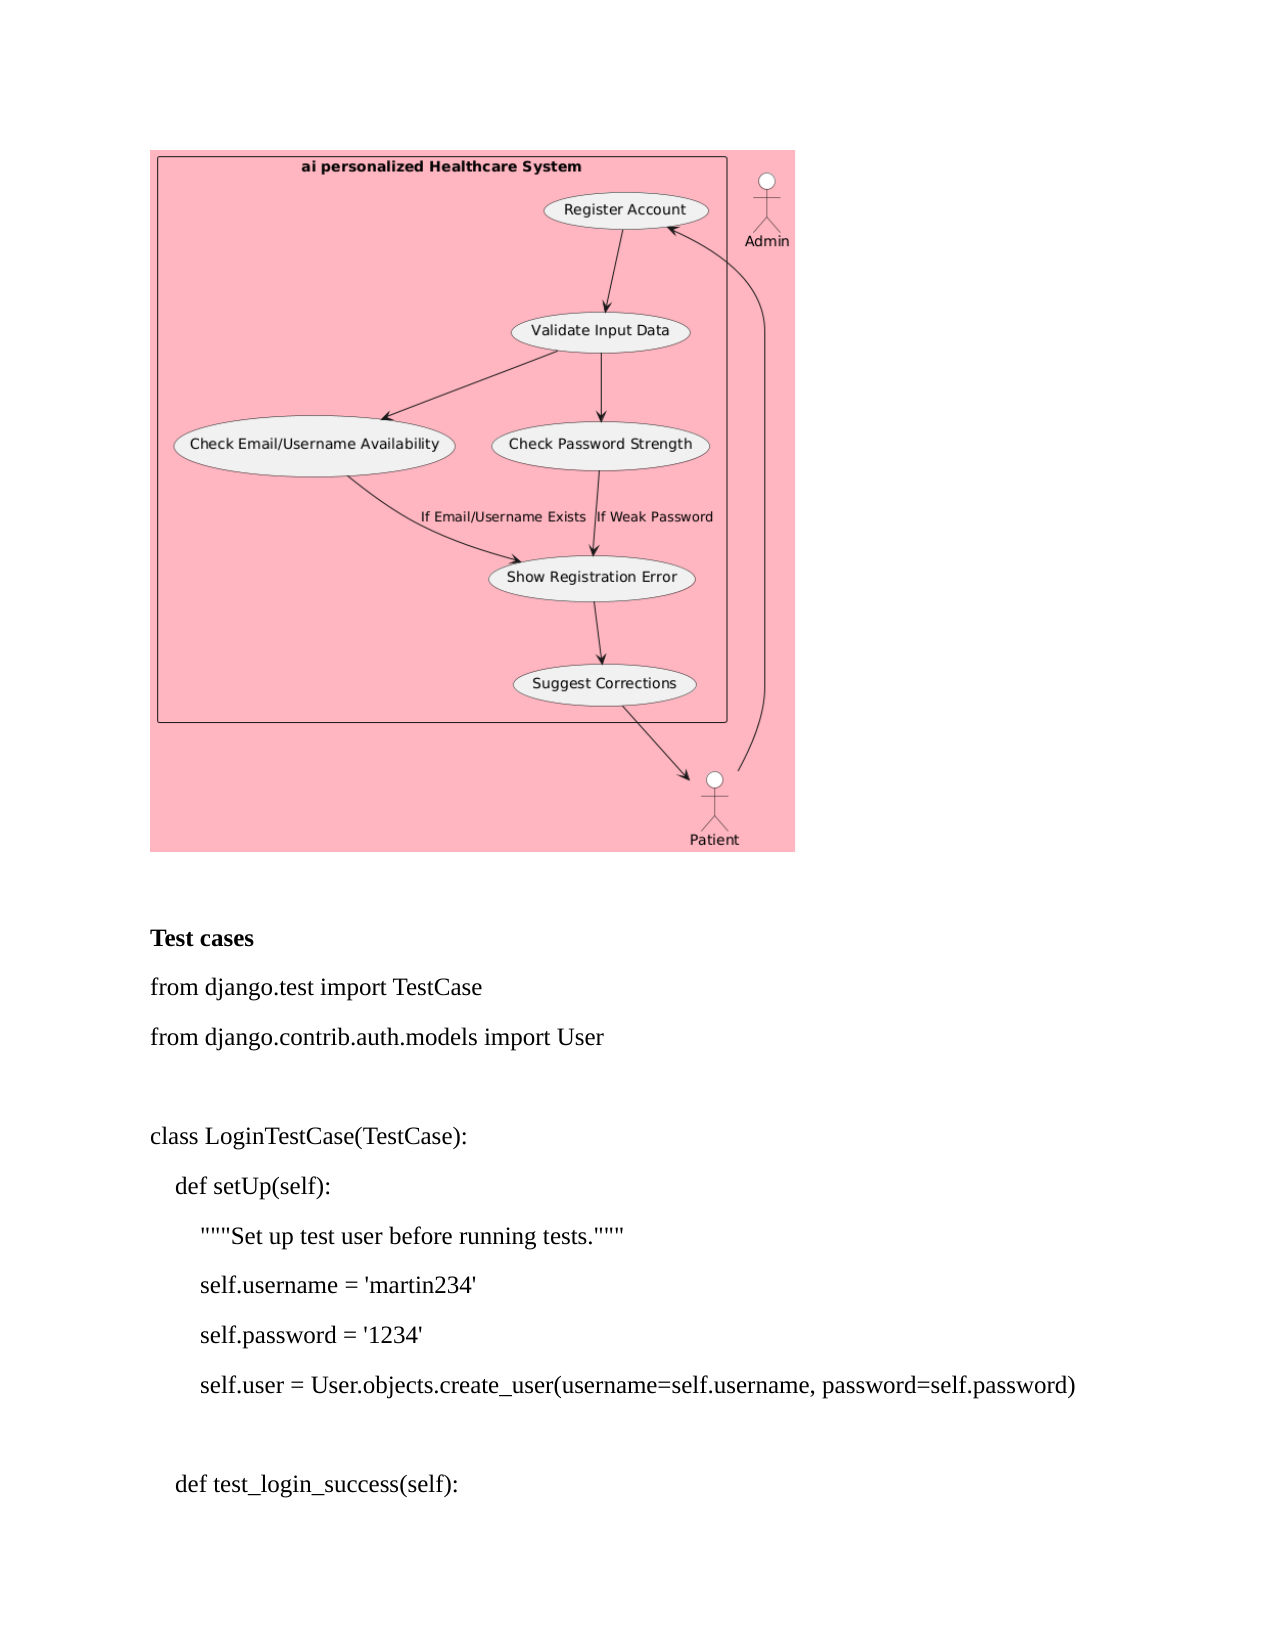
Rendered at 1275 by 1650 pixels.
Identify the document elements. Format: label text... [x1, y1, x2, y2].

text from django.test import TestCase [150, 972, 1125, 1001]
text self.username = 'martin234' [150, 1270, 1125, 1299]
text def setUp(self): [150, 1171, 1125, 1200]
text def test_login_success(self): [150, 1469, 1125, 1498]
picture [150, 150, 796, 852]
text self.user = User.objects.create_user(username=self.username, password=self.password) [150, 1370, 1125, 1398]
text """Set up test user before running tests.""" [150, 1221, 1125, 1249]
text from django.contrib.auth.models import User [150, 1022, 1125, 1051]
text Test cases [150, 923, 1125, 951]
text class LoginTestCase(TestCase): [150, 1121, 1125, 1150]
text self.password = '1234' [150, 1320, 1125, 1349]
